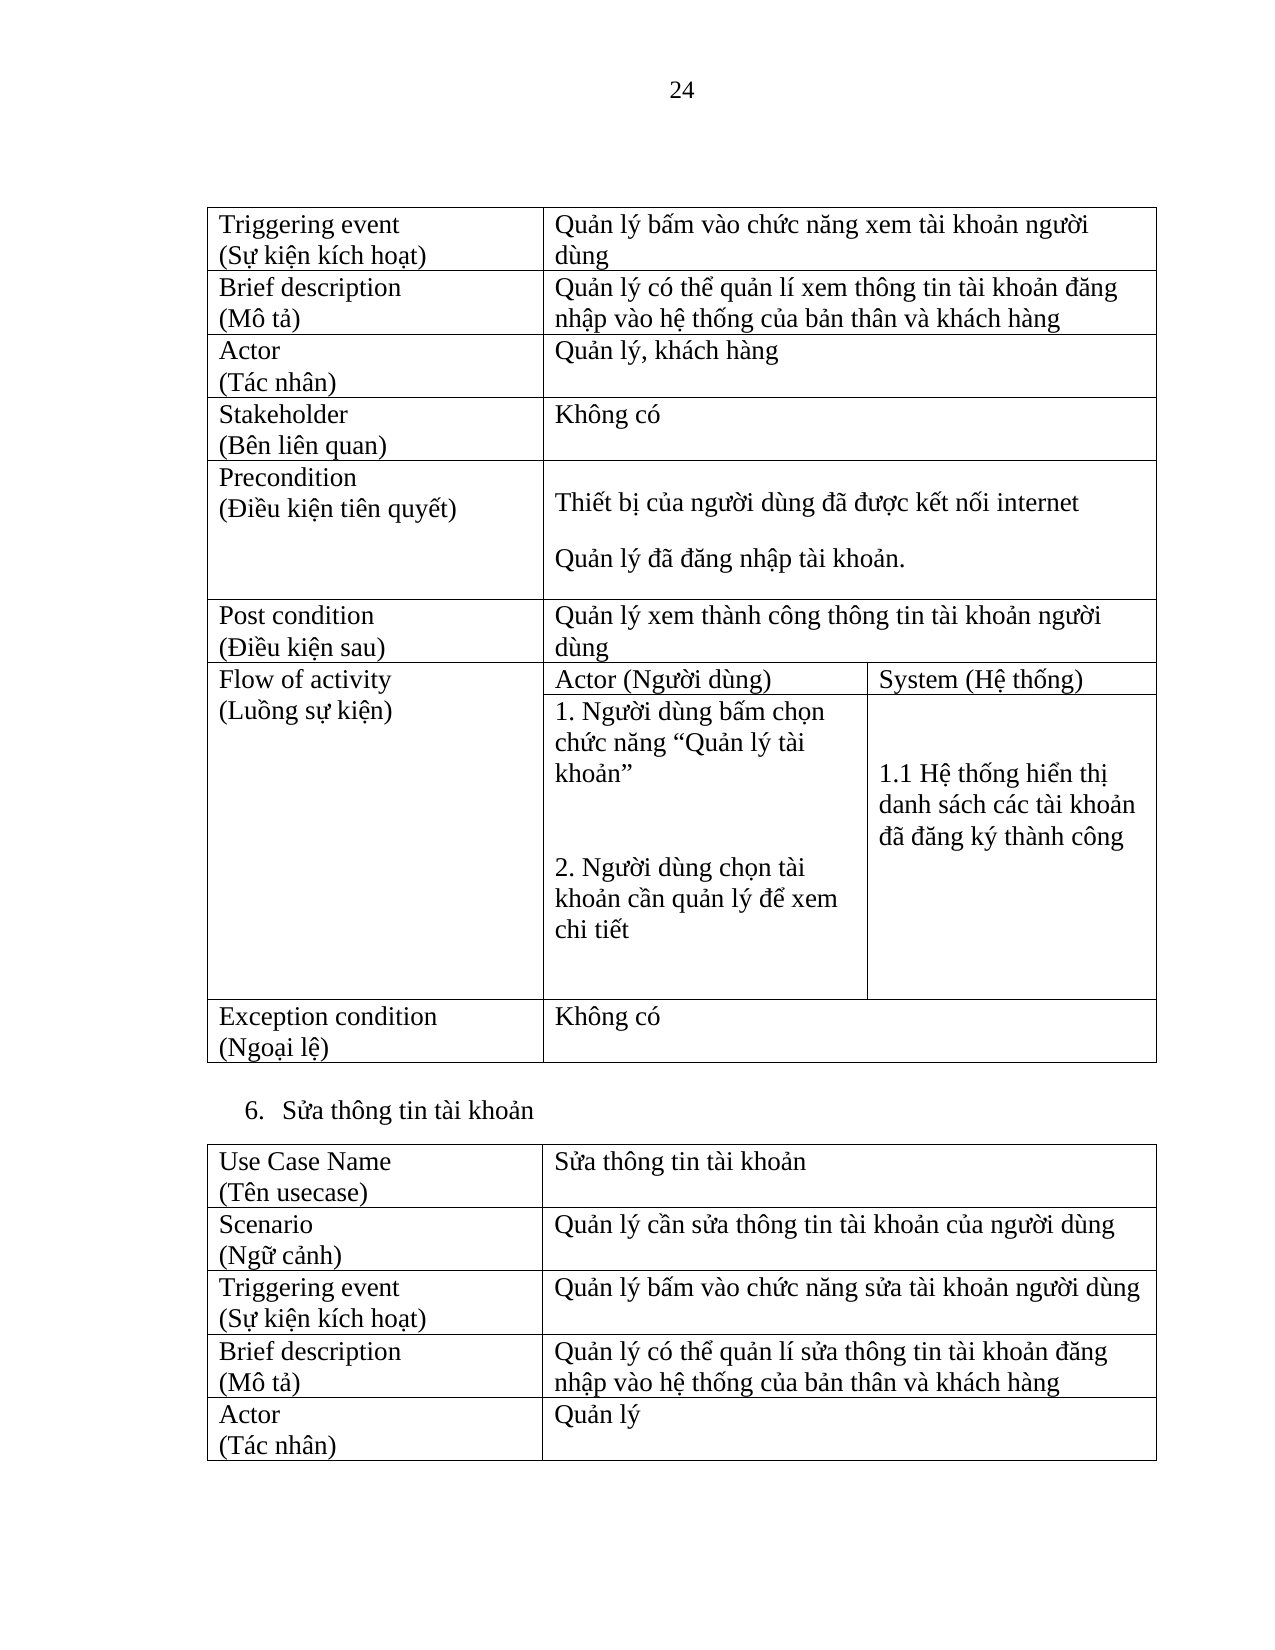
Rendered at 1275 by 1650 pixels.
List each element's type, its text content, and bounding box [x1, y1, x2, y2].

table_cell Quản lý bấm vào chức năng xem tài khoản người dùng [544, 208, 1156, 270]
table_cell Scenario (Ngữ cảnh) [208, 1208, 542, 1270]
table_cell 1.1 Hệ thống hiển thị danh sách các tài khoản đã đăng ký thành công [868, 695, 1156, 998]
table_cell Brief description (Mô tả) [208, 1335, 542, 1397]
table_cell Actor (Người dùng) [544, 663, 867, 694]
table_cell Không có [544, 1000, 1156, 1062]
table_cell Brief description (Mô tả) [208, 271, 543, 333]
table_cell Quản lý cần sửa thông tin tài khoản của người dùng [543, 1208, 1156, 1270]
table_cell Flow of activity (Luồng sự kiện) [208, 663, 543, 998]
table_cell Stakeholder (Bên liên quan) [208, 398, 543, 460]
table_cell Triggering event (Sự kiện kích hoạt) [208, 208, 543, 270]
table_cell Quản lý bấm vào chức năng sửa tài khoản người dùng [543, 1271, 1156, 1334]
table_cell Post condition (Điều kiện sau) [208, 600, 543, 662]
table_cell Actor (Tác nhân) [208, 1398, 542, 1460]
table_cell Exception condition (Ngoại lệ) [208, 1000, 543, 1062]
table_cell Actor (Tác nhân) [208, 335, 543, 397]
table_cell Thiết bị của người dùng đã được kết nối internet Quản lý đã đăng nhập tài khoản. [544, 461, 1156, 598]
table_cell Quản lý, khách hàng [544, 335, 1156, 397]
table_cell Quản lý có thể quản lí xem thông tin tài khoản đăng nhập vào hệ thống của bản thân và khách hàng [544, 271, 1156, 333]
table_cell Quản lý [543, 1398, 1156, 1460]
table_cell Precondition (Điều kiện tiên quyết) [208, 461, 543, 598]
table_cell System (Hệ thống) [868, 663, 1156, 694]
table_cell Không có [544, 398, 1156, 460]
table_header Sửa thông tin tài khoản [543, 1145, 1156, 1207]
table_cell Quản lý xem thành công thông tin tài khoản người dùng [544, 600, 1156, 662]
table_cell Quản lý có thể quản lí sửa thông tin tài khoản đăng nhập vào hệ thống của bản thân và khách hàng [543, 1335, 1156, 1397]
table_cell Triggering event (Sự kiện kích hoạt) [208, 1271, 542, 1334]
list Sửa thông tin tài khoản [244, 1094, 1157, 1125]
table_header Use Case Name (Tên usecase) [208, 1145, 542, 1207]
table_cell 1. Người dùng bấm chọn chức năng “Quản lý tài khoản” 2. Người dùng chọn tài khoản cần quản lý để xem chi tiết [544, 695, 867, 998]
